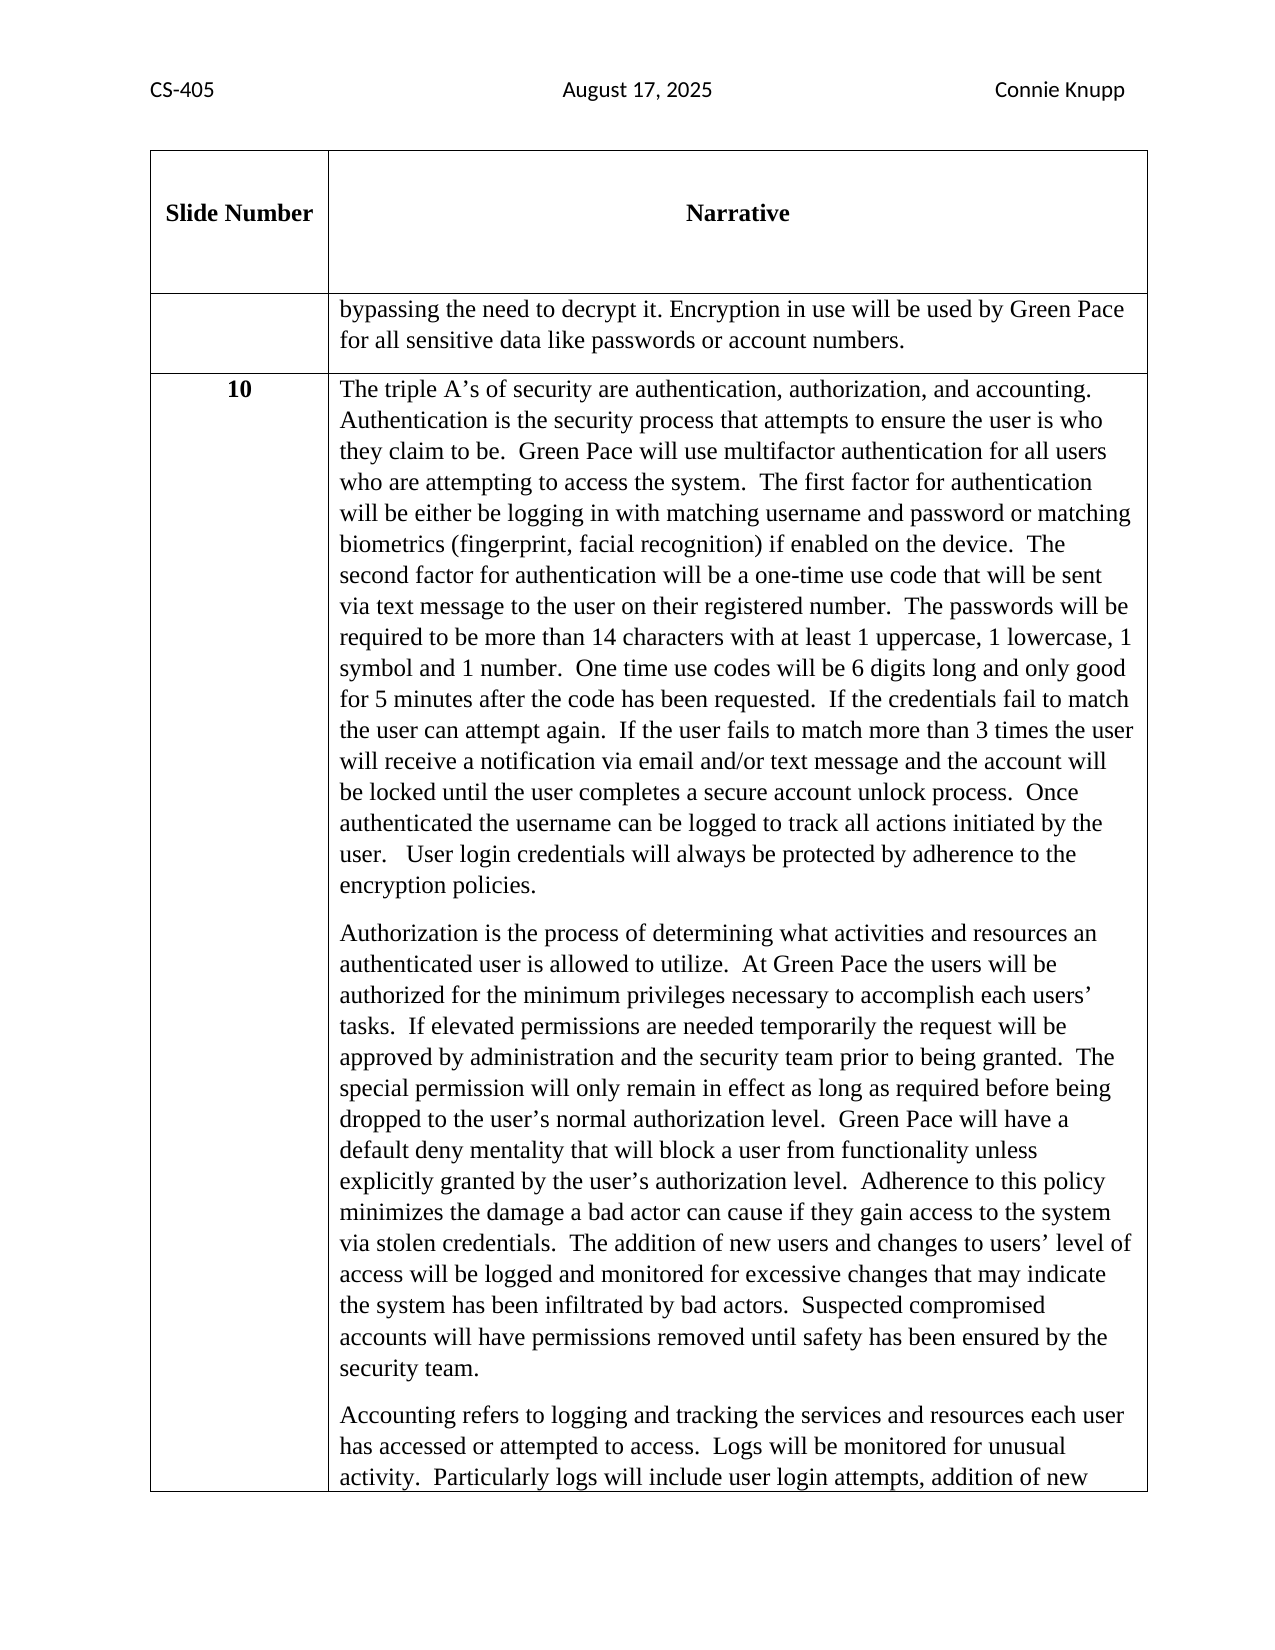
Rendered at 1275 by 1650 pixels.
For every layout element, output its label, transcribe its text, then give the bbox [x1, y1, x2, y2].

table_header Narrative [329, 151, 1147, 293]
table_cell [329, 294, 1147, 373]
table_cell 9 [151, 294, 328, 373]
table_header Slide Number [151, 151, 328, 293]
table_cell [329, 374, 1147, 1491]
table_cell 10 [151, 374, 328, 1491]
